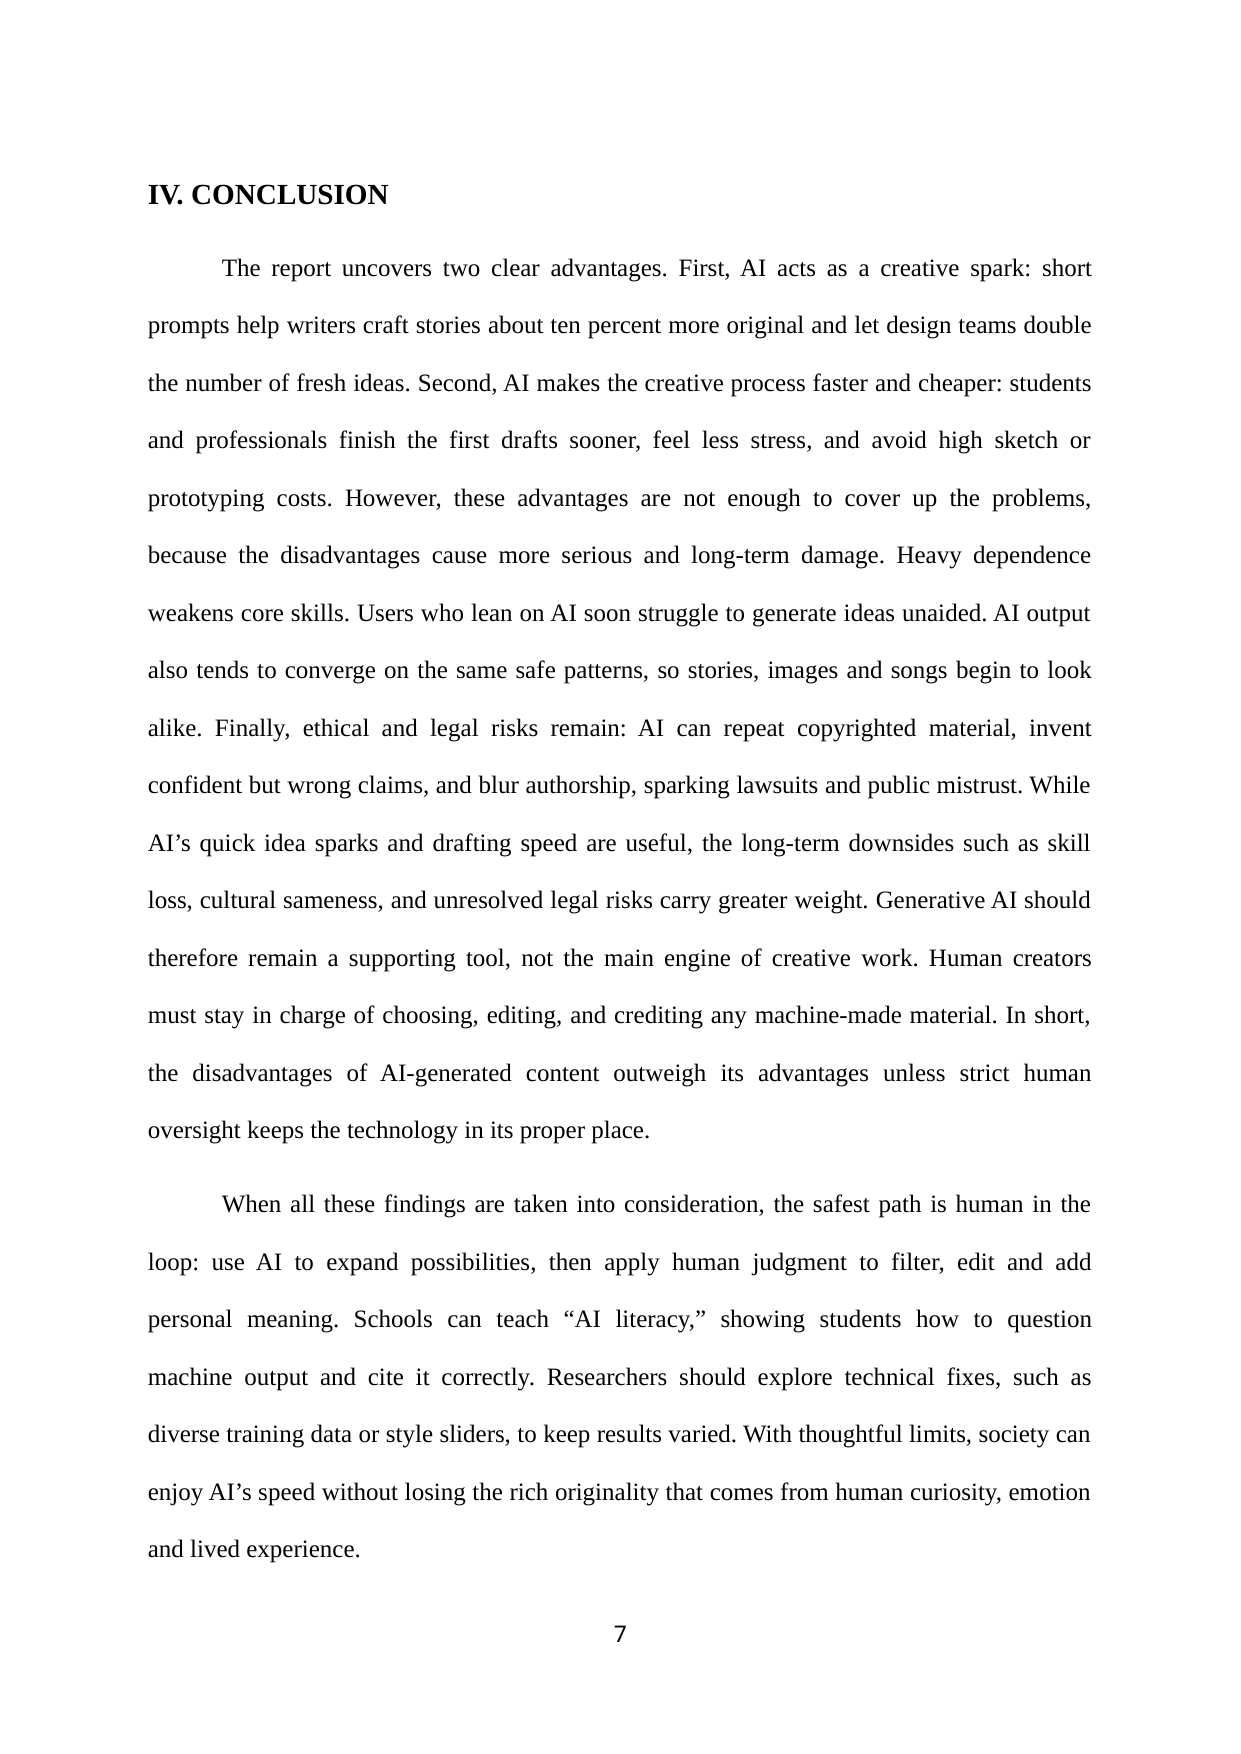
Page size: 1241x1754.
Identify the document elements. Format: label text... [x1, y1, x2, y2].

text When all these findings are taken into consideration, the safest path is human in the loop: use AI to expand possibilities, then apply human judgment to filter, edit and add personal meaning. Schools can teach “AI literacy,” showing students how to question machine output and cite it correctly. Researchers should explore technical fixes, such as diverse training data or style sliders, to keep results varied. With thoughtful limits, society can enjoy AI’s speed without losing the rich originality that comes from human curiosity, emotion and lived experience. [148, 1189, 1092, 1563]
subtitle IV. CONCLUSION [148, 177, 1092, 211]
text The report uncovers two clear advantages. First, AI acts as a creative spark: short prompts help writers craft stories about ten percent more original and let design teams double the number of fresh ideas. Second, AI makes the creative process faster and cheaper: students and professionals finish the first drafts sooner, feel less stress, and avoid high sketch or prototyping costs. However, these advantages are not enough to cover up the problems, because the disadvantages cause more serious and long-term damage. Heavy dependence weakens core skills. Users who lean on AI soon struggle to generate ideas unaided. AI output also tends to converge on the same safe patterns, so stories, images and songs begin to look alike. Finally, ethical and legal risks remain: AI can repeat copyrighted material, invent confident but wrong claims, and blur authorship, sparking lawsuits and public mistrust. While AI’s quick idea sparks and drafting speed are useful, the long-term downsides such as skill loss, cultural sameness, and unresolved legal risks carry greater weight. Generative AI should therefore remain a supporting tool, not the main engine of creative work. Human creators must stay in charge of choosing, editing, and crediting any machine-made material. In short, the disadvantages of AI-generated content outweigh its advantages unless strict human oversight keeps the technology in its proper place. [148, 253, 1092, 1144]
